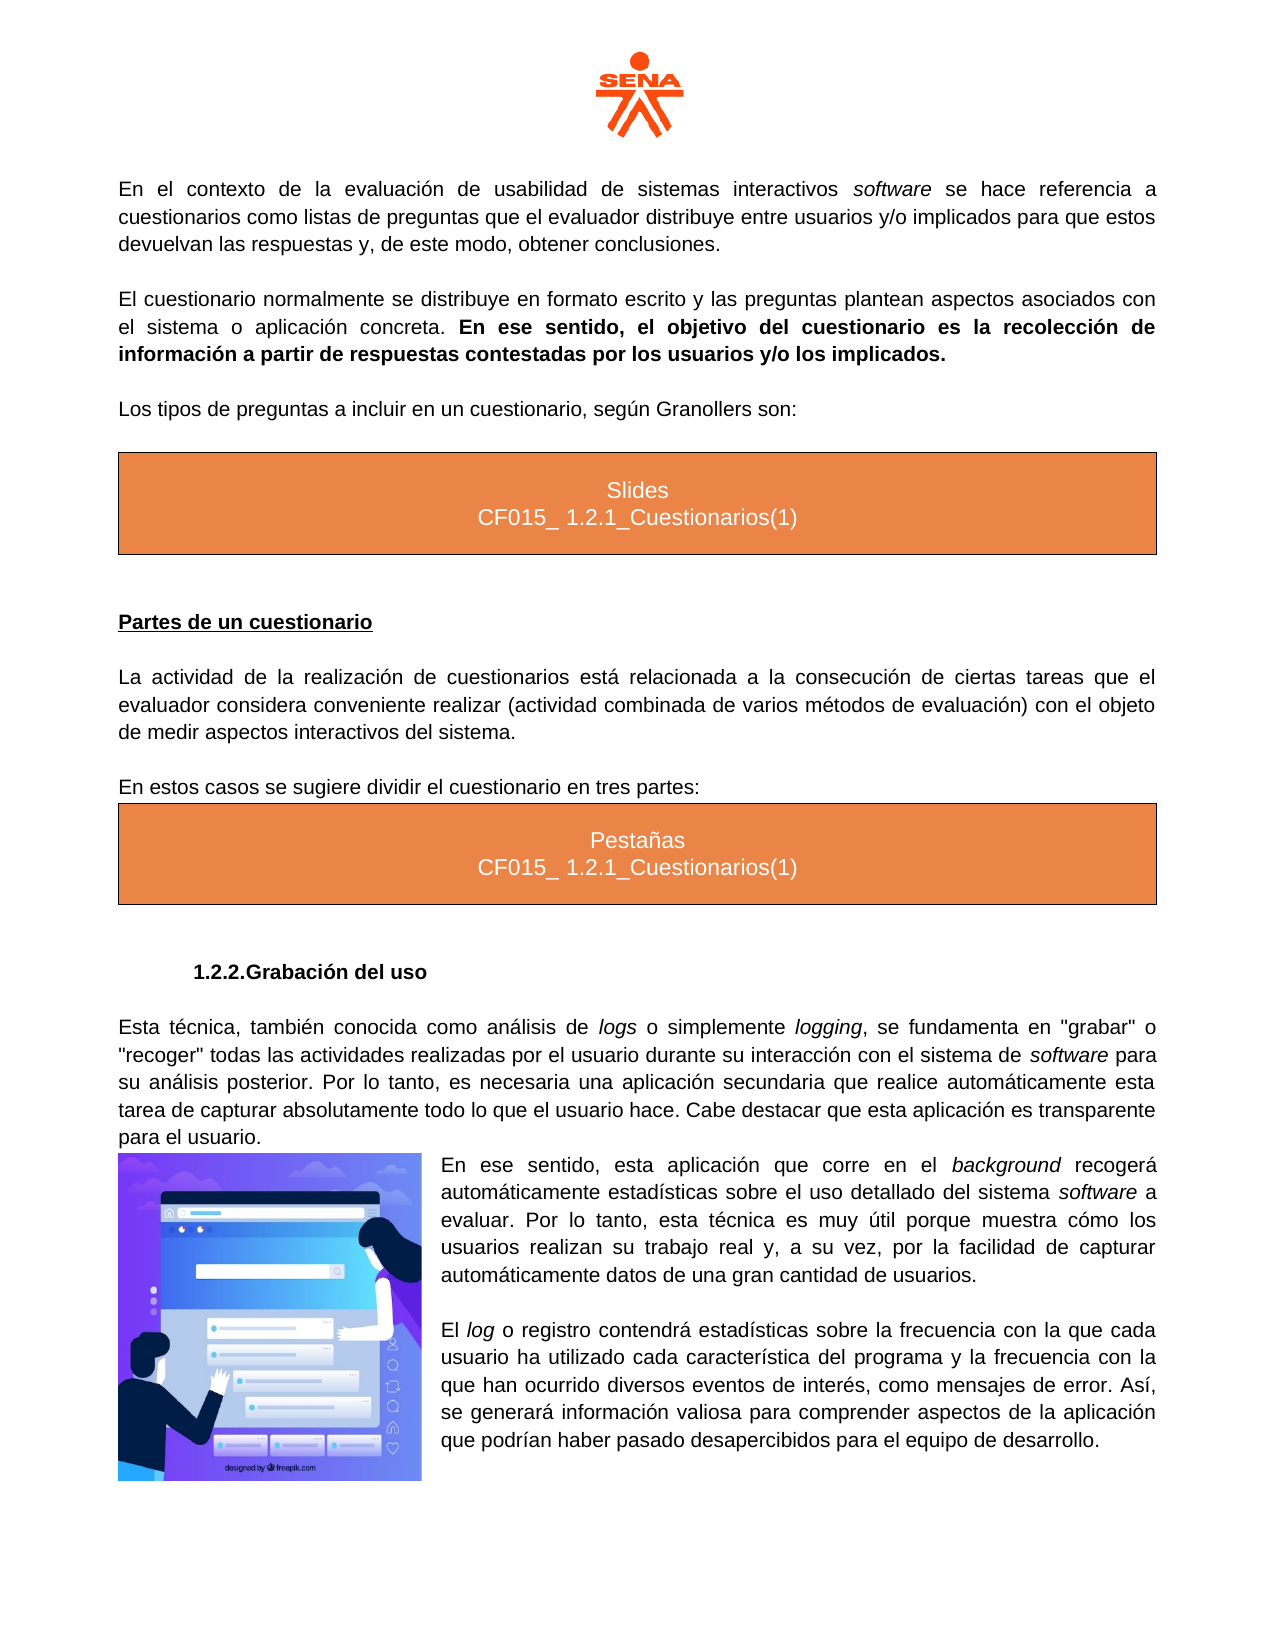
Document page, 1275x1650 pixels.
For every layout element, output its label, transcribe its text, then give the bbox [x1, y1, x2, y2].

text En el contexto de la evaluación de usabilidad de sistemas interactivos software se hace referencia a cuestionarios como listas de preguntas que el evaluador distribuye entre usuarios y/o implicados para que estos devuelvan las respuestas y, de este modo, obtener conclusiones. [118, 177, 1157, 256]
text En estos casos se sugiere dividir el cuestionario en tres partes: [118, 775, 1157, 799]
table_header Slides CF015_ 1.2.1_Cuestionarios(1) [119, 453, 1156, 554]
text Los tipos de preguntas a incluir en un cuestionario, según Granollers son: [118, 397, 1157, 421]
picture [118, 1153, 422, 1481]
text La actividad de la realización de cuestionarios está relacionada a la consecución de ciertas tareas que el evaluador considera conveniente realizar (actividad combinada de varios métodos de evaluación) con el objeto de medir aspectos interactivos del sistema. [118, 665, 1157, 744]
text El log o registro contendrá estadísticas sobre la frecuencia con la que cada usuario ha utilizado cada característica del programa y la frecuencia con la que han ocurrido diversos eventos de interés, como mensajes de error. Así, se generará información valiosa para comprender aspectos de la aplicación que podrían haber pasado desapercibidos para el equipo de desarrollo. [422, 1318, 1157, 1452]
picture [585, 48, 690, 142]
text Partes de un cuestionario [118, 610, 1157, 634]
table_header Pestañas CF015_ 1.2.1_Cuestionarios(1) [119, 804, 1156, 904]
text En ese sentido, esta aplicación que corre en el background recogerá automáticamente estadísticas sobre el uso detallado del sistema software a evaluar. Por lo tanto, esta técnica es muy útil porque muestra cómo los usuarios realizan su trabajo real y, a su vez, por la facilidad de capturar automáticamente datos de una gran cantidad de usuarios. [422, 1153, 1157, 1287]
text Esta técnica, también conocida como análisis de logs o simplemente logging, se fundamenta en "grabar" o "recoger" todas las actividades realizadas por el usuario durante su interacción con el sistema de software para su análisis posterior. Por lo tanto, es necesaria una aplicación secundaria que realice automáticamente esta tarea de capturar absolutamente todo lo que el usuario hace. Cabe destacar que esta aplicación es transparente para el usuario. [118, 1015, 1157, 1149]
list Grabación del uso [193, 960, 1157, 984]
text El cuestionario normalmente se distribuye en formato escrito y las preguntas plantean aspectos asociados con el sistema o aplicación concreta. En ese sentido, el objetivo del cuestionario es la recolección de información a partir de respuestas contestadas por los usuarios y/o los implicados. [118, 287, 1157, 366]
